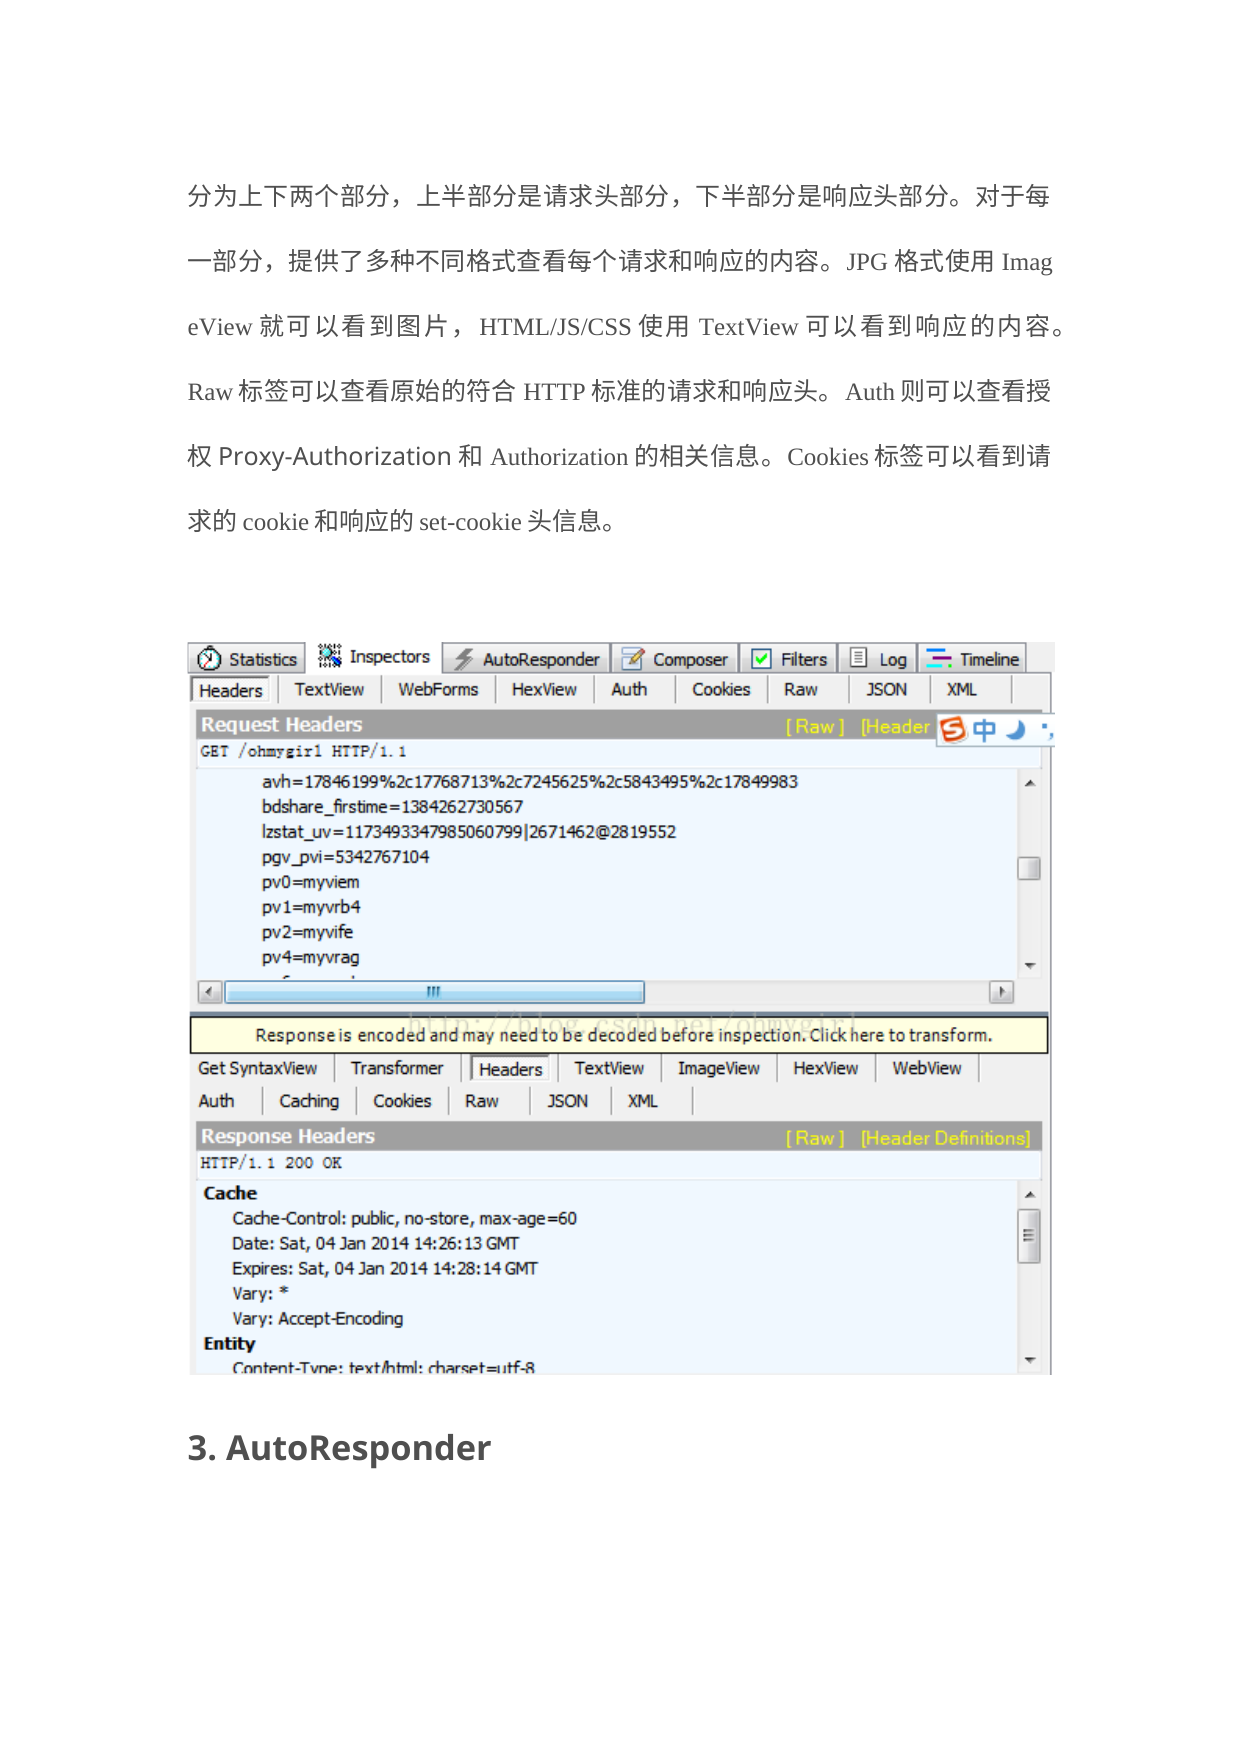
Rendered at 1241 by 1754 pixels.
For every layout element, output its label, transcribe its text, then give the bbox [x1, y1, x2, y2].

text 分为上下两个部分，上半部分是请求头部分，下半部分是响应头部分。对于每一部分，提供了多种不同格式查看每个请求和响应的内容。JPG 格式使用 ImageView 就可以看到图片，HTML/JS/CSS 使用 TextView 可以看到响应的内容。Raw标签可以查看原始的符合HTTP标准的请求和响应头。Auth则可以查看授权Proxy-Authorization 和 Authorization的相关信息。Cookies标签可以看到请求的cookie和响应的set-cookie头信息。 [187, 162, 1053, 552]
text 3. AutoResponder [187, 1414, 1053, 1479]
picture [187, 642, 1055, 1375]
